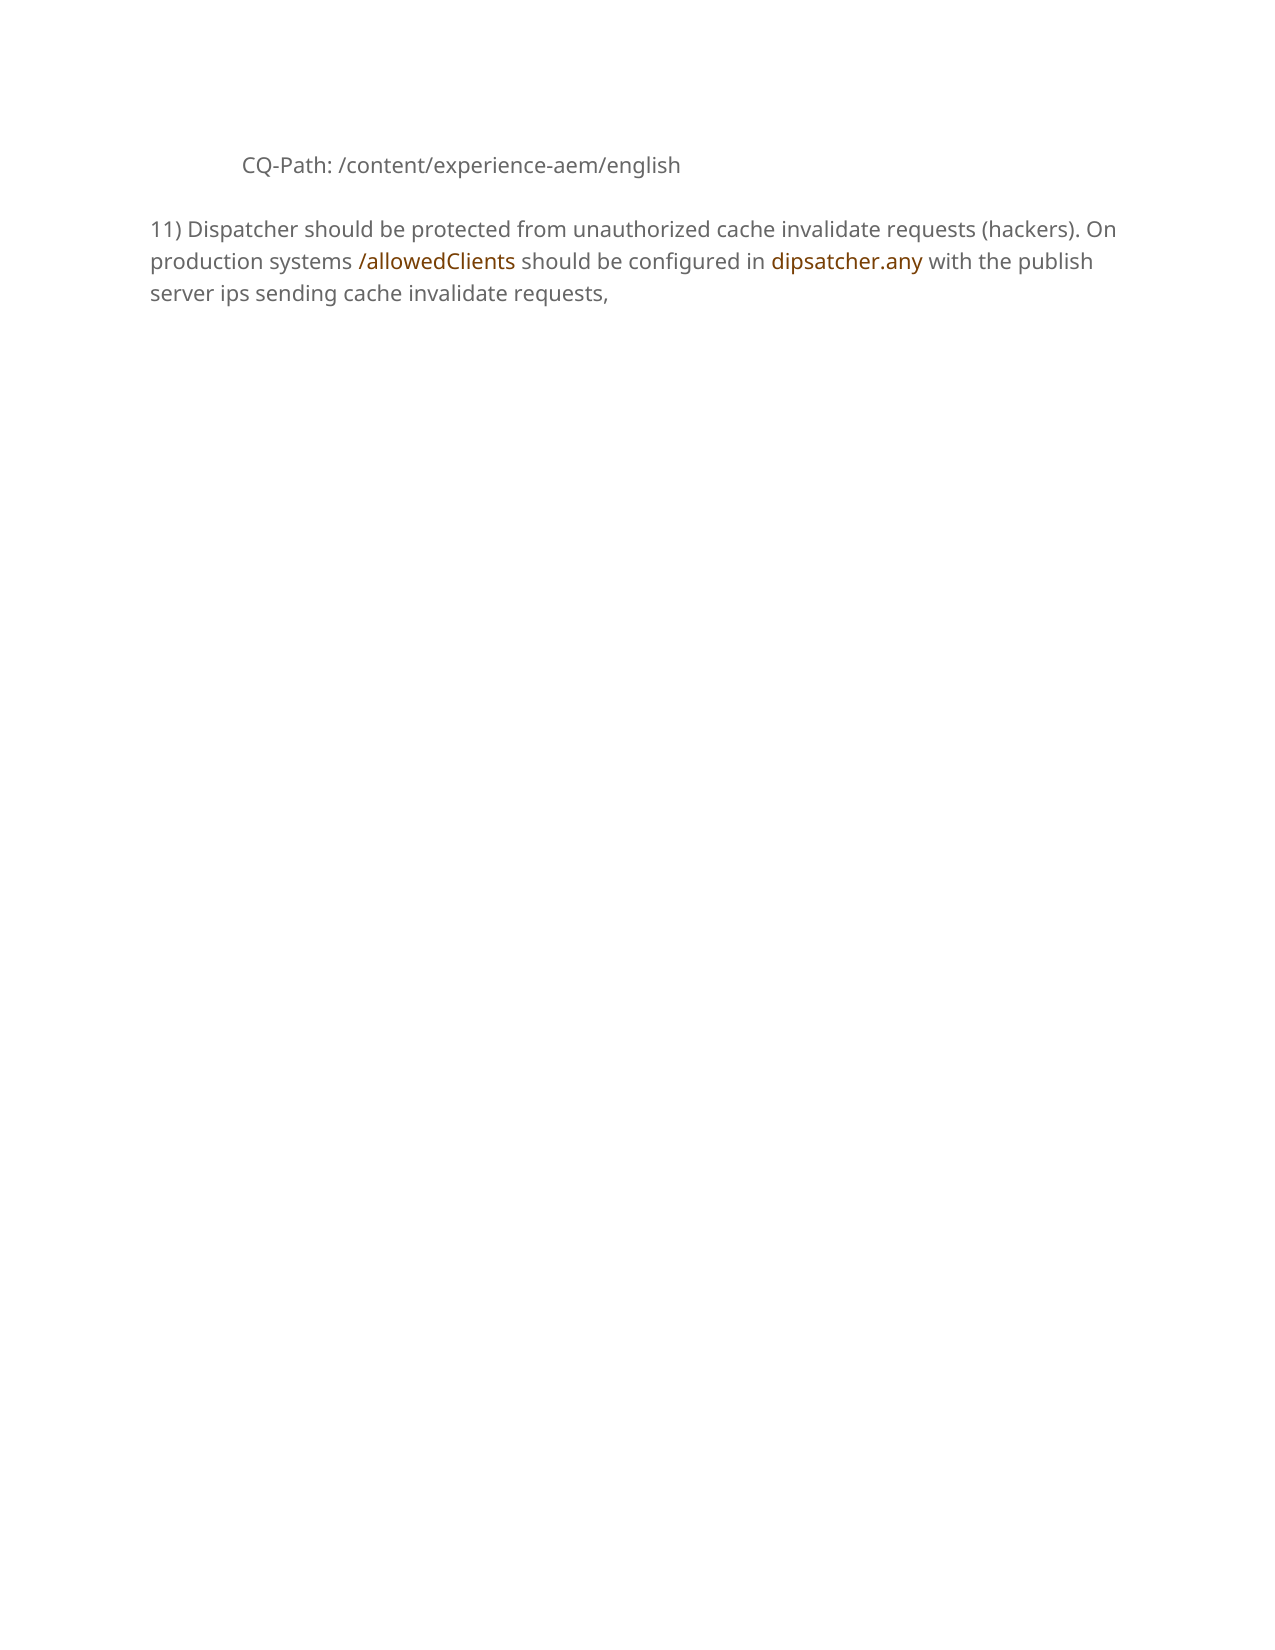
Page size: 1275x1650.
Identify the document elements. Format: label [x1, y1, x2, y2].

text [150, 150, 1125, 308]
